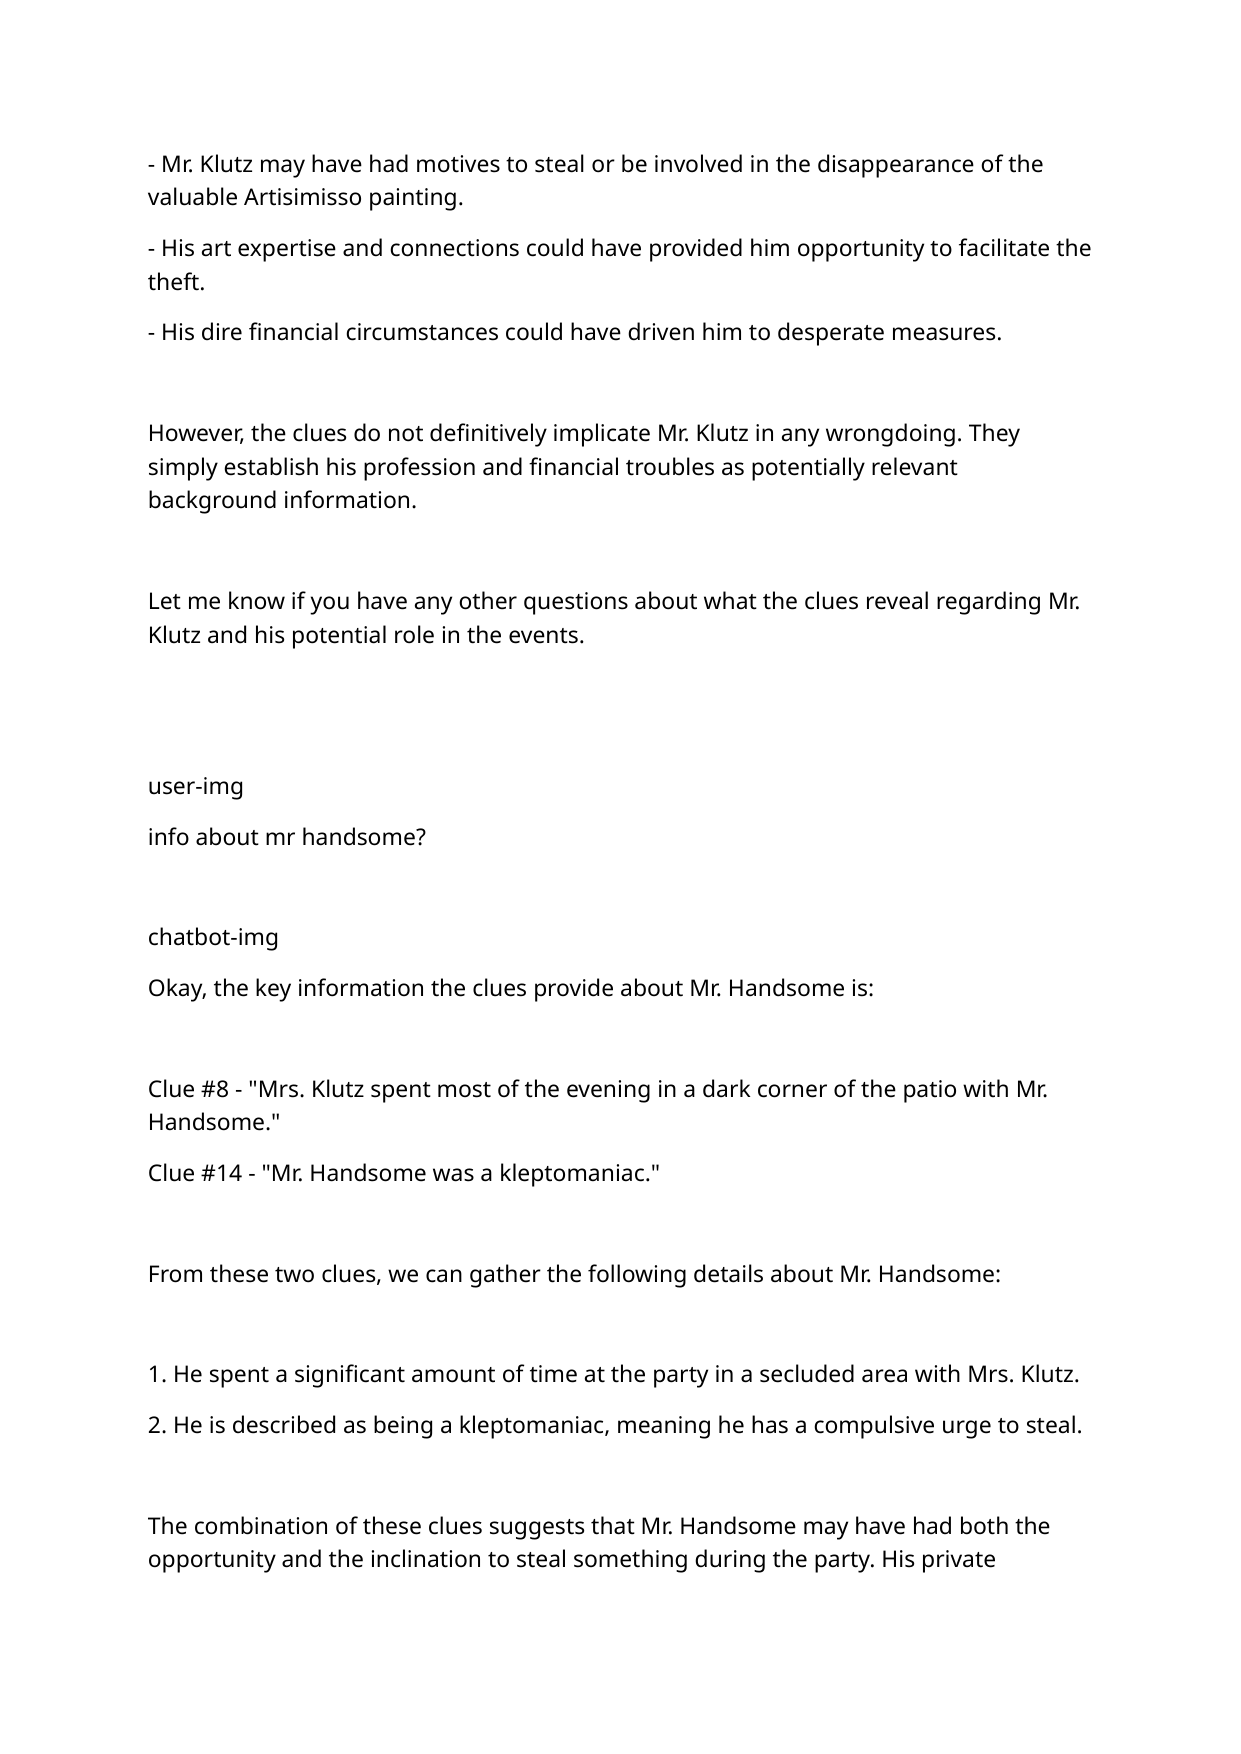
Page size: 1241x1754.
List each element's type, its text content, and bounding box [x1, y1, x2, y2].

text 1. He spent a significant amount of time at the party in a secluded area with Mrs. Klutz. [148, 1358, 1093, 1390]
text chatbot-img [148, 921, 1093, 953]
text Let me know if you have any other questions about what the clues reveal regarding Mr. Klutz and his potential role in the events. [148, 585, 1093, 650]
text - Mr. Klutz may have had motives to steal or be involved in the disappearance of the valuable Artisimisso painting. [148, 148, 1093, 213]
text From these two clues, we can gather the following details about Mr. Handsome: [148, 1258, 1093, 1289]
text 2. He is described as being a kleptomaniac, meaning he has a compulsive urge to steal. [148, 1409, 1093, 1440]
text However, the clues do not definitively implicate Mr. Klutz in any wrongdoing. They simply establish his profession and financial troubles as potentially relevant background information. [148, 417, 1093, 516]
text Clue #14 - "Mr. Handsome was a kleptomaniac." [148, 1157, 1093, 1188]
text Clue #8 - "Mrs. Klutz spent most of the evening in a dark corner of the patio with Mr. Handsome." [148, 1073, 1093, 1138]
text Okay, the key information the clues provide about Mr. Handsome is: [148, 972, 1093, 1003]
text info about mr handsome? [148, 821, 1093, 852]
text - His art expertise and connections could have provided him opportunity to facilitate the theft. [148, 232, 1093, 297]
text - His dire financial circumstances could have driven him to desperate measures. [148, 316, 1093, 347]
text user-img [148, 770, 1093, 801]
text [148, 1510, 1093, 1575]
